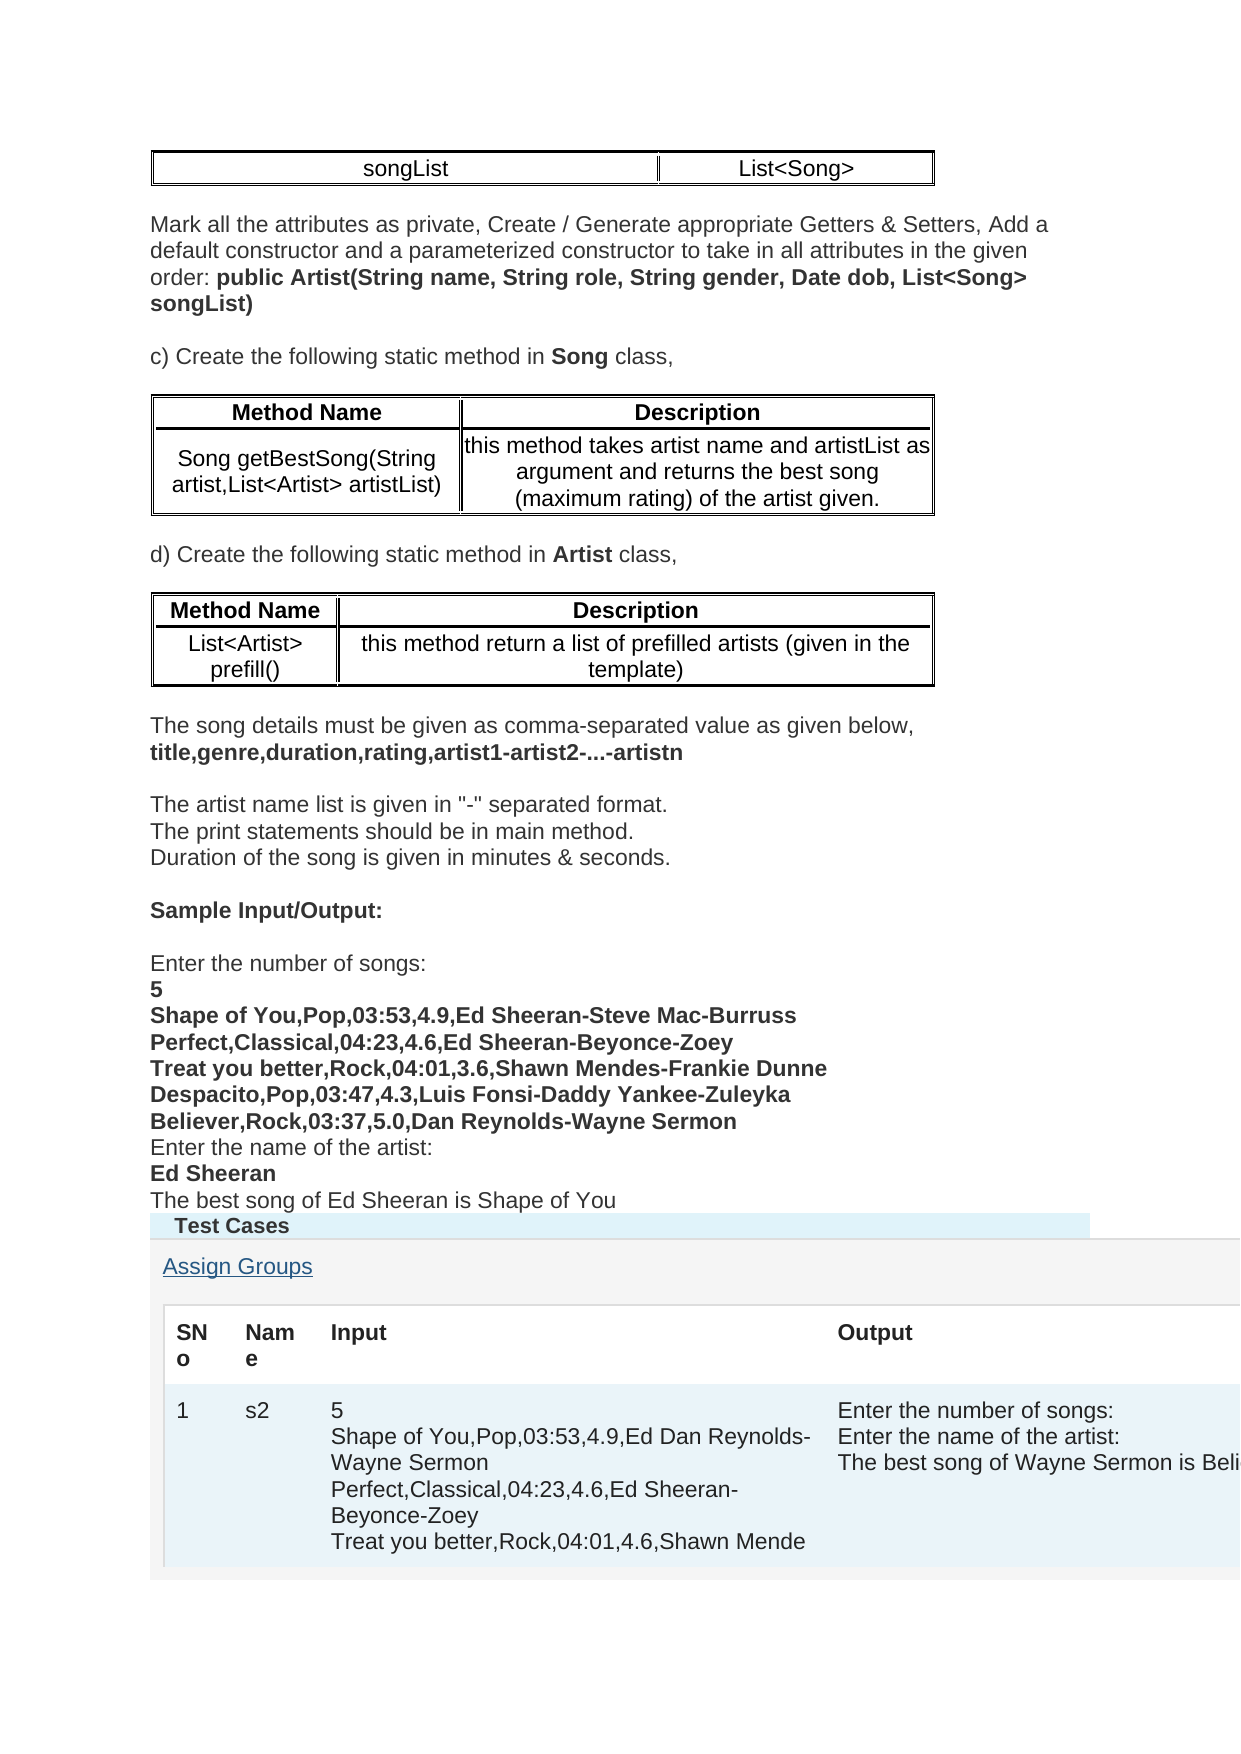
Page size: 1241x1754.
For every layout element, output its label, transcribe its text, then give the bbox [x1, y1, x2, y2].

table_cell List<Song> [659, 153, 932, 183]
table_header Assign Groups [150, 1240, 1240, 1580]
text The song details must be given as comma-separated value as given below, title,genre,duration,rating,artist1-artist2-...-artistn The artist name list is given in "-" separated format. The print statements should be in main method. Duration of the song is given in minutes & seconds. Sample Input/Output: Enter the number of songs: 5 Shape of You,Pop,03:53,4.9,Ed Sheeran-Steve Mac-Burruss Perfect,Classical,04:23,4.6,Ed Sheeran-Beyonce-Zoey Treat you better,Rock,04:01,3.6,Shawn Mendes-Frankie Dunne Despacito,Pop,03:47,4.3,Luis Fonsi-Daddy Yankee-Zuleyka Believer,Rock,03:37,5.0,Dan Reynolds-Wayne Sermon Enter the name of the artist: Ed Sheeran The best song of Ed Sheeran is Shape of You [150, 687, 1090, 1213]
table_cell Song getBestSong(String artist,List<Artist> artistList) [154, 427, 461, 512]
table_header Method Name [154, 396, 461, 427]
table_header Method Name [154, 594, 338, 625]
text d) Create the following static method in Artist class, [150, 516, 1090, 567]
text Mark all the attributes as private, Create / Generate appropriate Getters & Setters, Add a default constructor and a parameterized constructor to take in all attributes in the given order: public Artist(String name, String role, String gender, Date dob, List<Song> songList) c) Create the following static method in Song class, [150, 186, 1090, 369]
table_cell this method return a list of prefilled artists (given in the template) [338, 625, 932, 684]
text Test Cases [150, 1213, 1090, 1238]
table_cell this method takes artist name and artistList as argument and returns the best song (maximum rating) of the artist given. [461, 427, 932, 512]
table_header Description [461, 398, 932, 427]
table_cell songList [154, 153, 659, 183]
table_cell List<Artist> prefill() [154, 625, 338, 684]
table_header Description [338, 596, 932, 625]
